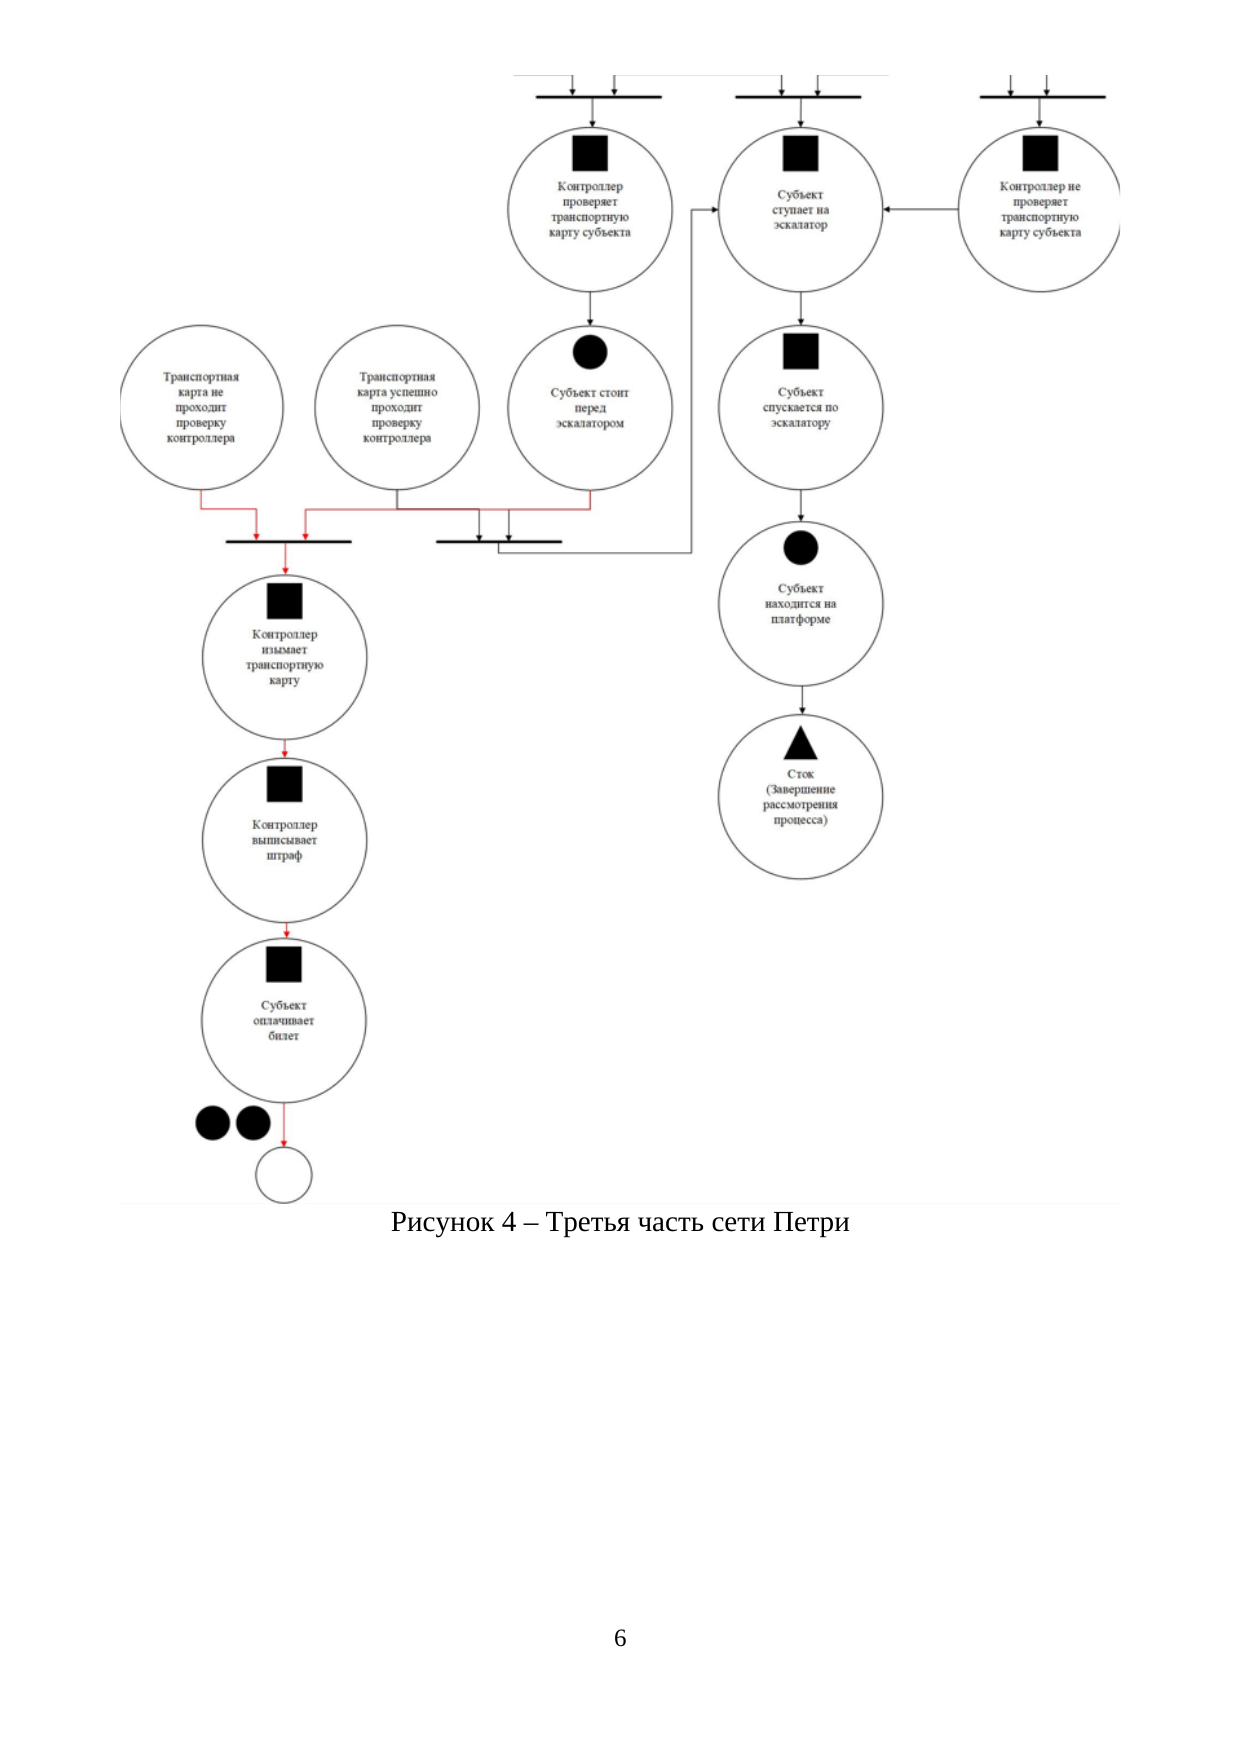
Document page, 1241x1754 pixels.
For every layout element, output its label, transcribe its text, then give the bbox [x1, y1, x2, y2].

text Рисунок 4 – Третья часть сети Петри [75, 1204, 1165, 1237]
picture [120, 75, 1121, 1204]
